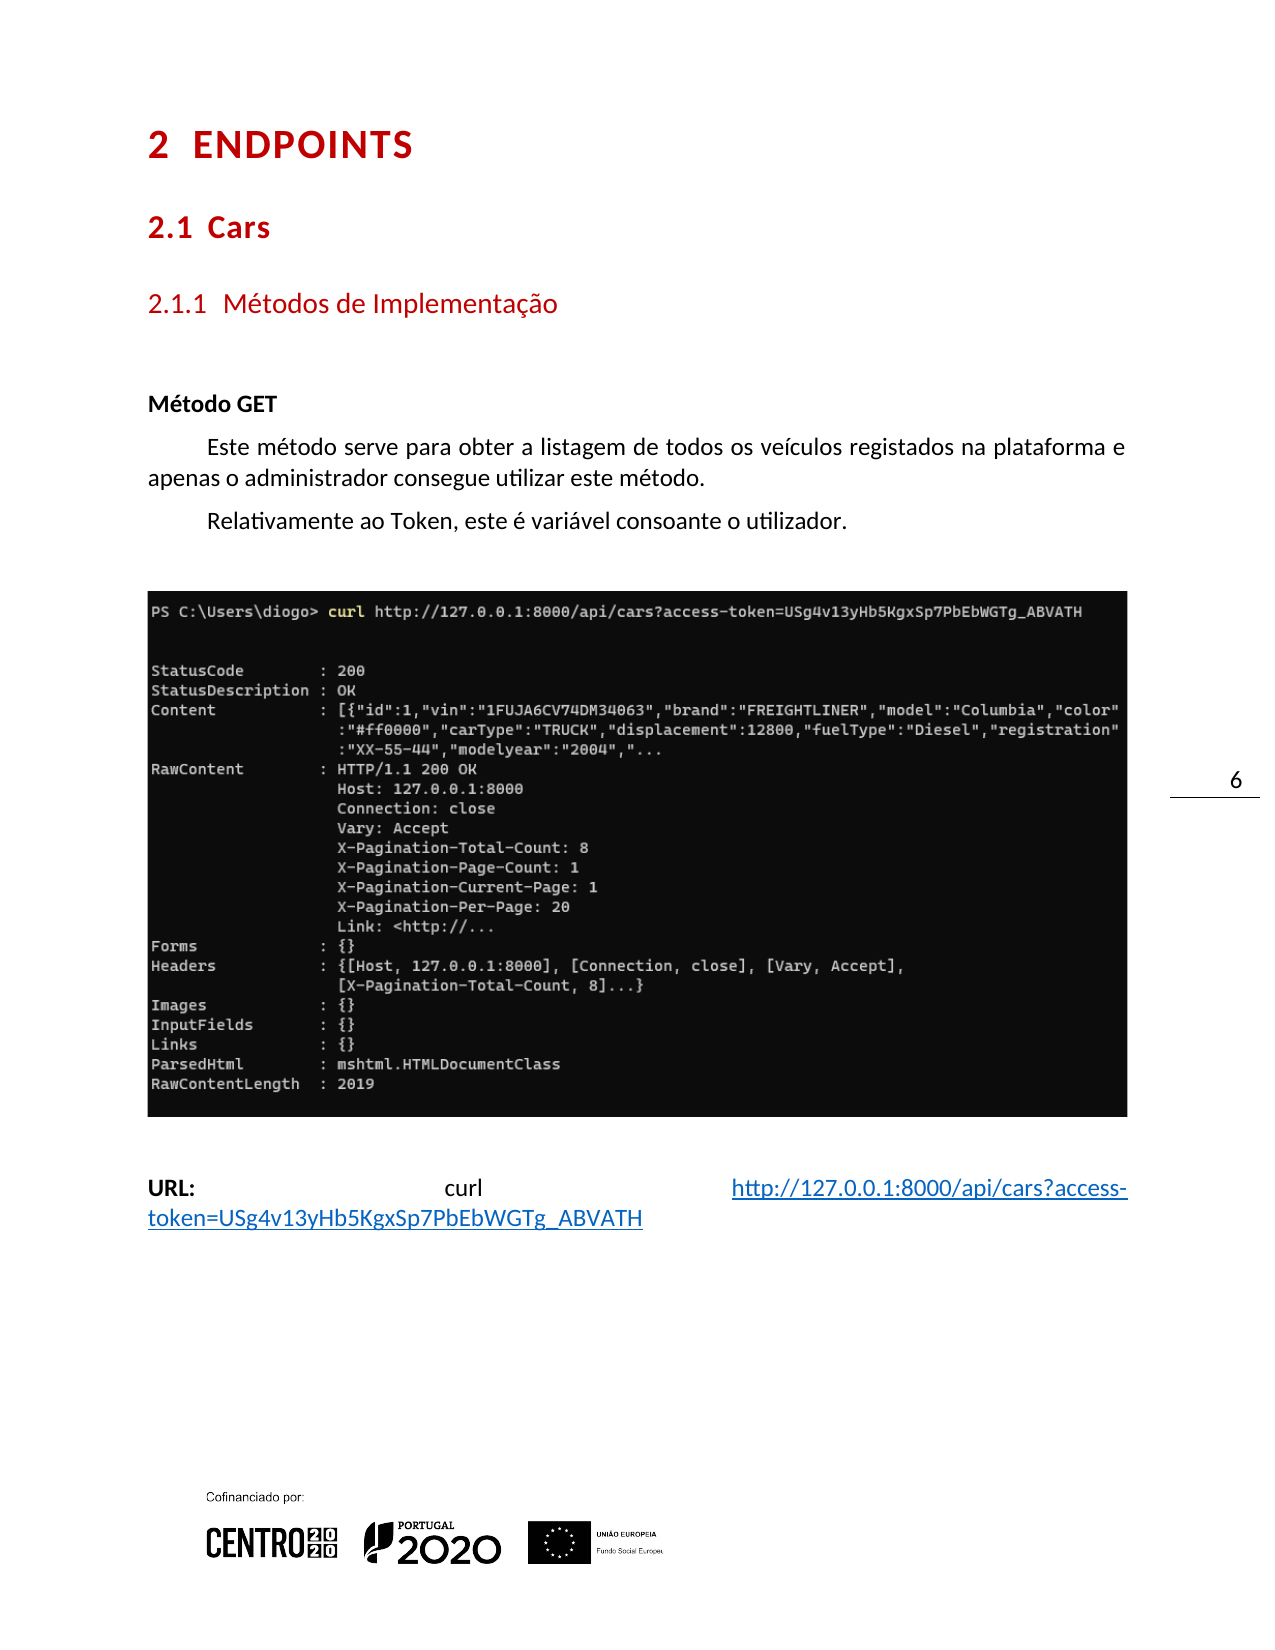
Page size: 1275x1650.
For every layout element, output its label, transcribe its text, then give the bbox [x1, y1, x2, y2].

picture [206, 1492, 664, 1564]
subtitle Endpoints [148, 118, 1127, 169]
subtitle Métodos de Implementação [148, 285, 1127, 320]
subtitle Cars [148, 206, 1127, 247]
text Este método serve para obter a listagem de todos os veículos registados na plataforma e apenas o administrador consegue utilizar este método. [148, 431, 1127, 492]
picture [147, 591, 1128, 1117]
text Método GET [148, 388, 1127, 419]
text Relativamente ao Token, este é variável consoante o utilizador. [148, 505, 1127, 535]
text URL: curl http://127.0.0.1:8000/api/cars?access-token=USg4v13yHb5KgxSp7PbEbWGTg_ABVATH [148, 1172, 1127, 1233]
